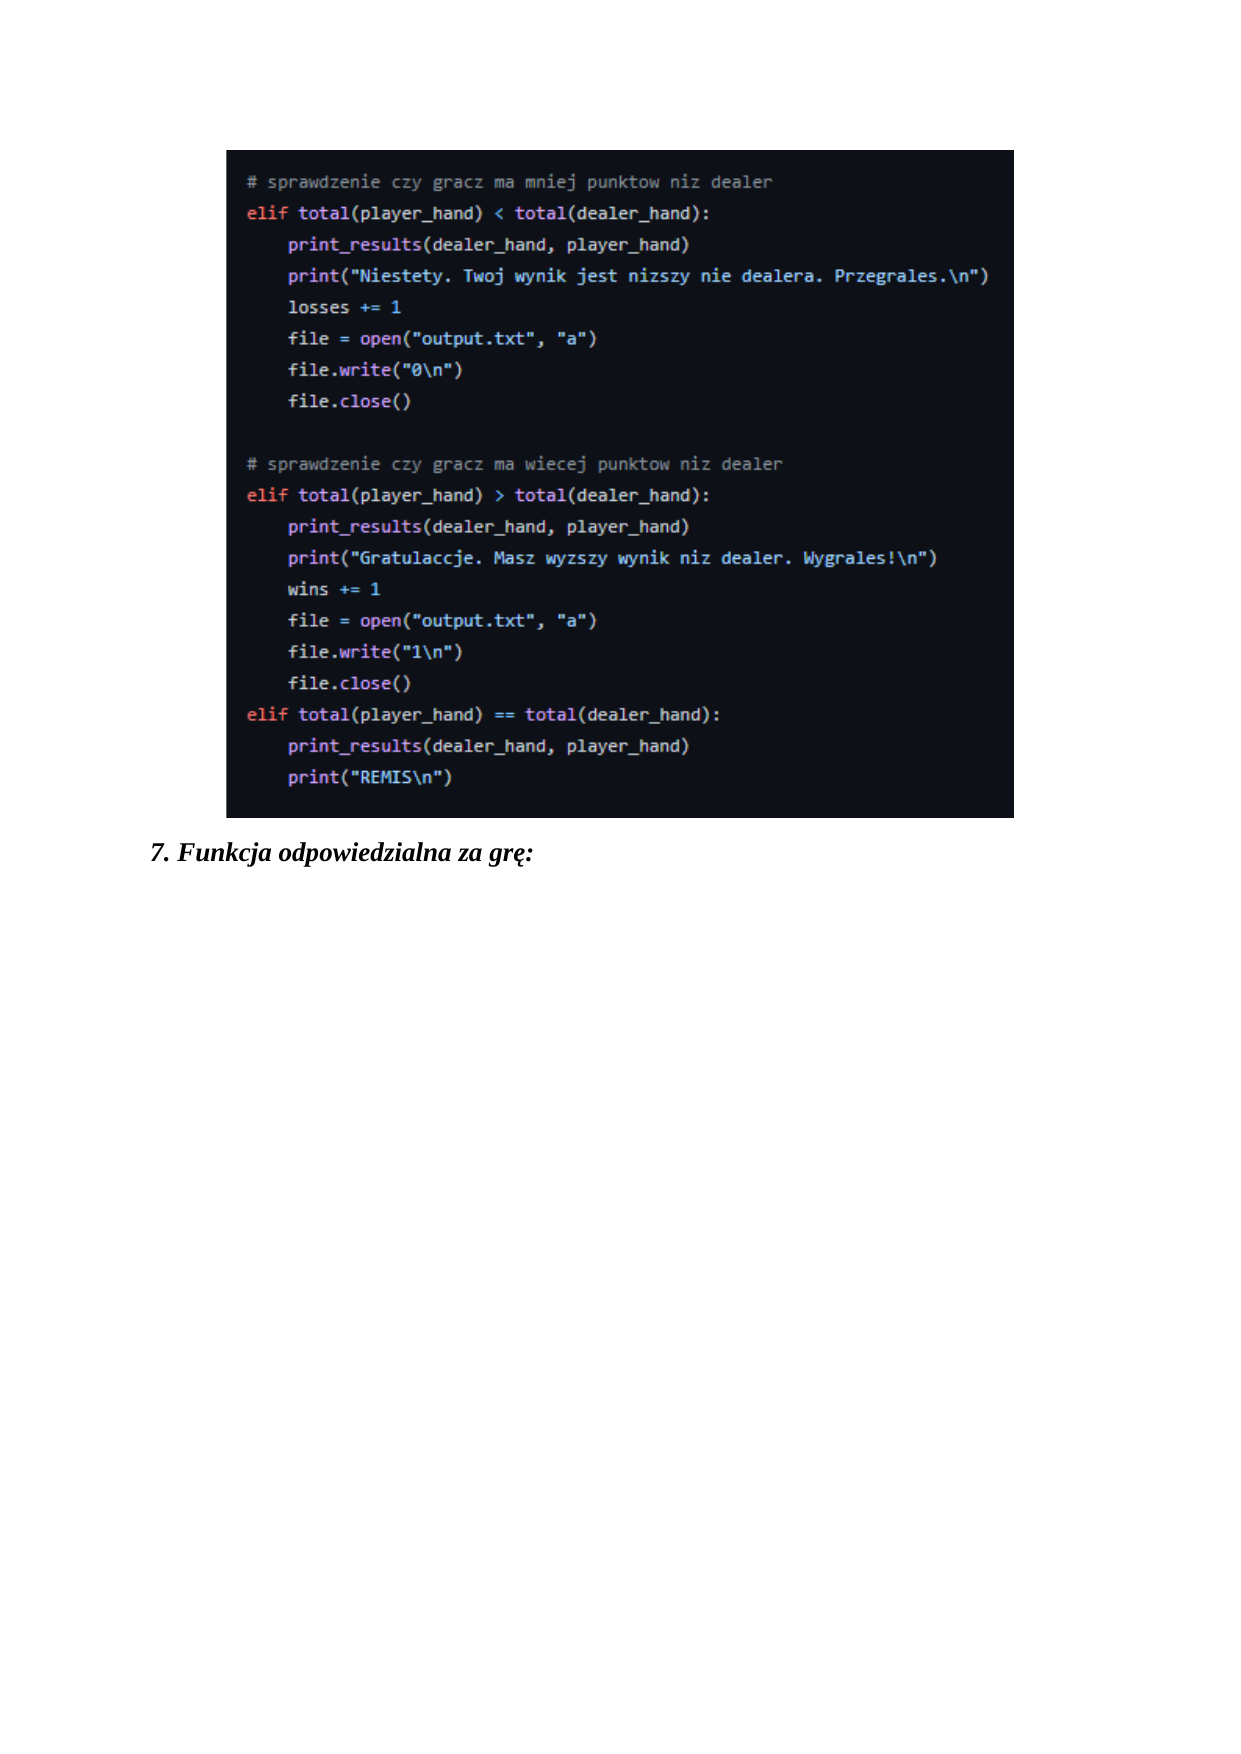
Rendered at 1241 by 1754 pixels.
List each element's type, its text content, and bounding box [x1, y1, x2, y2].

picture [226, 150, 1014, 818]
text 7. Funkcja odpowiedzialna za grę: [150, 836, 1090, 867]
